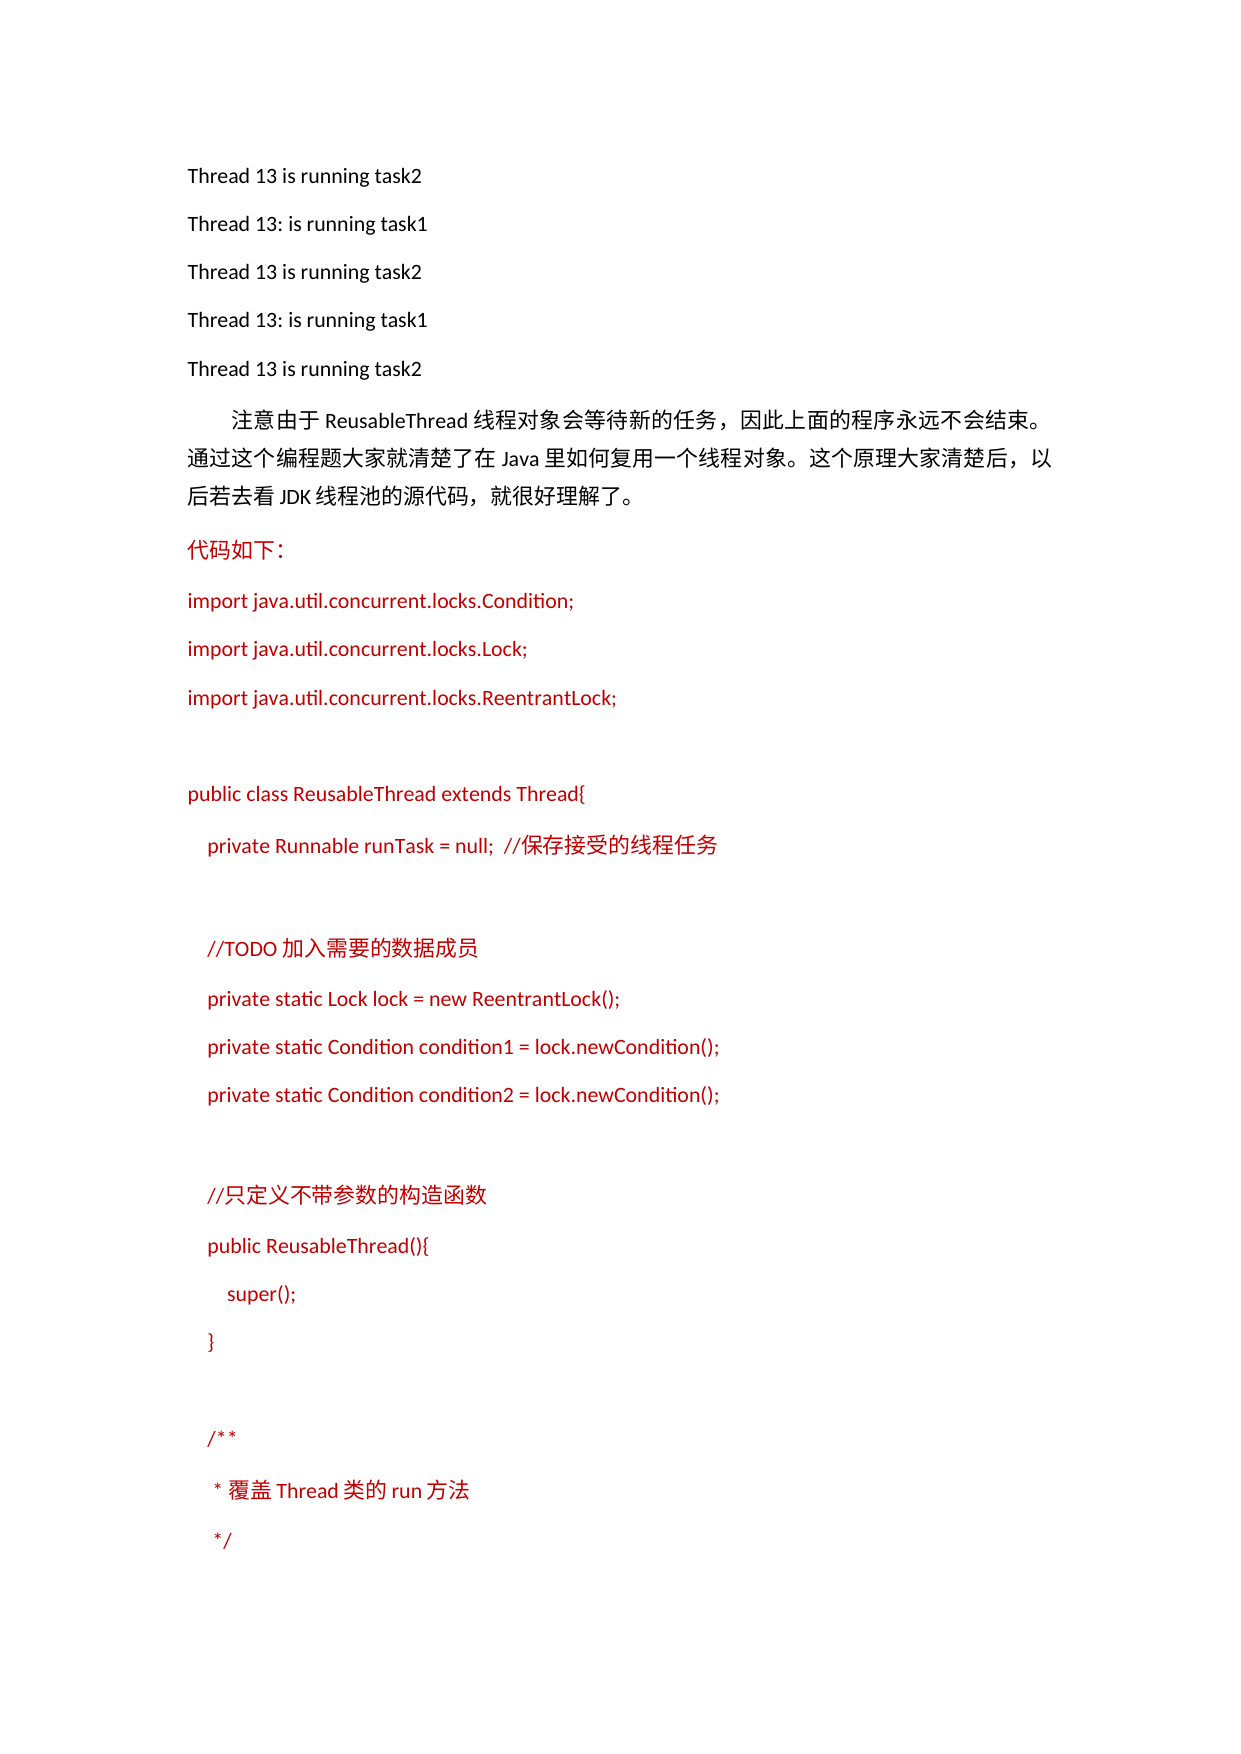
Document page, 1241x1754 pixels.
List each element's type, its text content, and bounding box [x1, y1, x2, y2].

text private Runnable runTask = null; //保存接受的线程任务 [187, 828, 1053, 860]
text * 覆盖Thread类的run方法 [187, 1473, 1053, 1505]
text private static Lock lock = new ReentrantLock(); [187, 985, 1053, 1012]
text import java.util.concurrent.locks.ReentrantLock; [187, 684, 1053, 710]
text Thread 13 is running task2 [187, 258, 1053, 285]
text Thread 13 is running task2 [187, 355, 1053, 382]
text public ReusableThread(){ [187, 1232, 1053, 1259]
text super(); [187, 1280, 1053, 1307]
text private static Condition condition1 = lock.newCondition(); [187, 1033, 1053, 1060]
text /** [187, 1425, 1053, 1452]
text //只定义不带参数的构造函数 [187, 1178, 1053, 1209]
text */ [187, 1527, 1053, 1554]
text import java.util.concurrent.locks.Lock; [187, 636, 1053, 662]
text public class ReusableThread extends Thread{ [187, 780, 1053, 807]
text Thread 13 is running task2 [187, 162, 1053, 189]
text Thread 13: is running task1 [187, 210, 1053, 237]
text 代码如下： [187, 533, 1053, 565]
text //TODO 加入需要的数据成员 [187, 931, 1053, 962]
text Thread 13: is running task1 [187, 307, 1053, 333]
text import java.util.concurrent.locks.Condition; [187, 587, 1053, 614]
text } [187, 1328, 1053, 1355]
text private static Condition condition2 = lock.newCondition(); [187, 1081, 1053, 1108]
text 注意由于ReusableThread线程对象会等待新的任务，因此上面的程序永远不会结束。通过这个编程题大家就清楚了在Java里如何复用一个线程对象。这个原理大家清楚后，以后若去看JDK线程池的源代码，就很好理解了。 [187, 403, 1053, 511]
